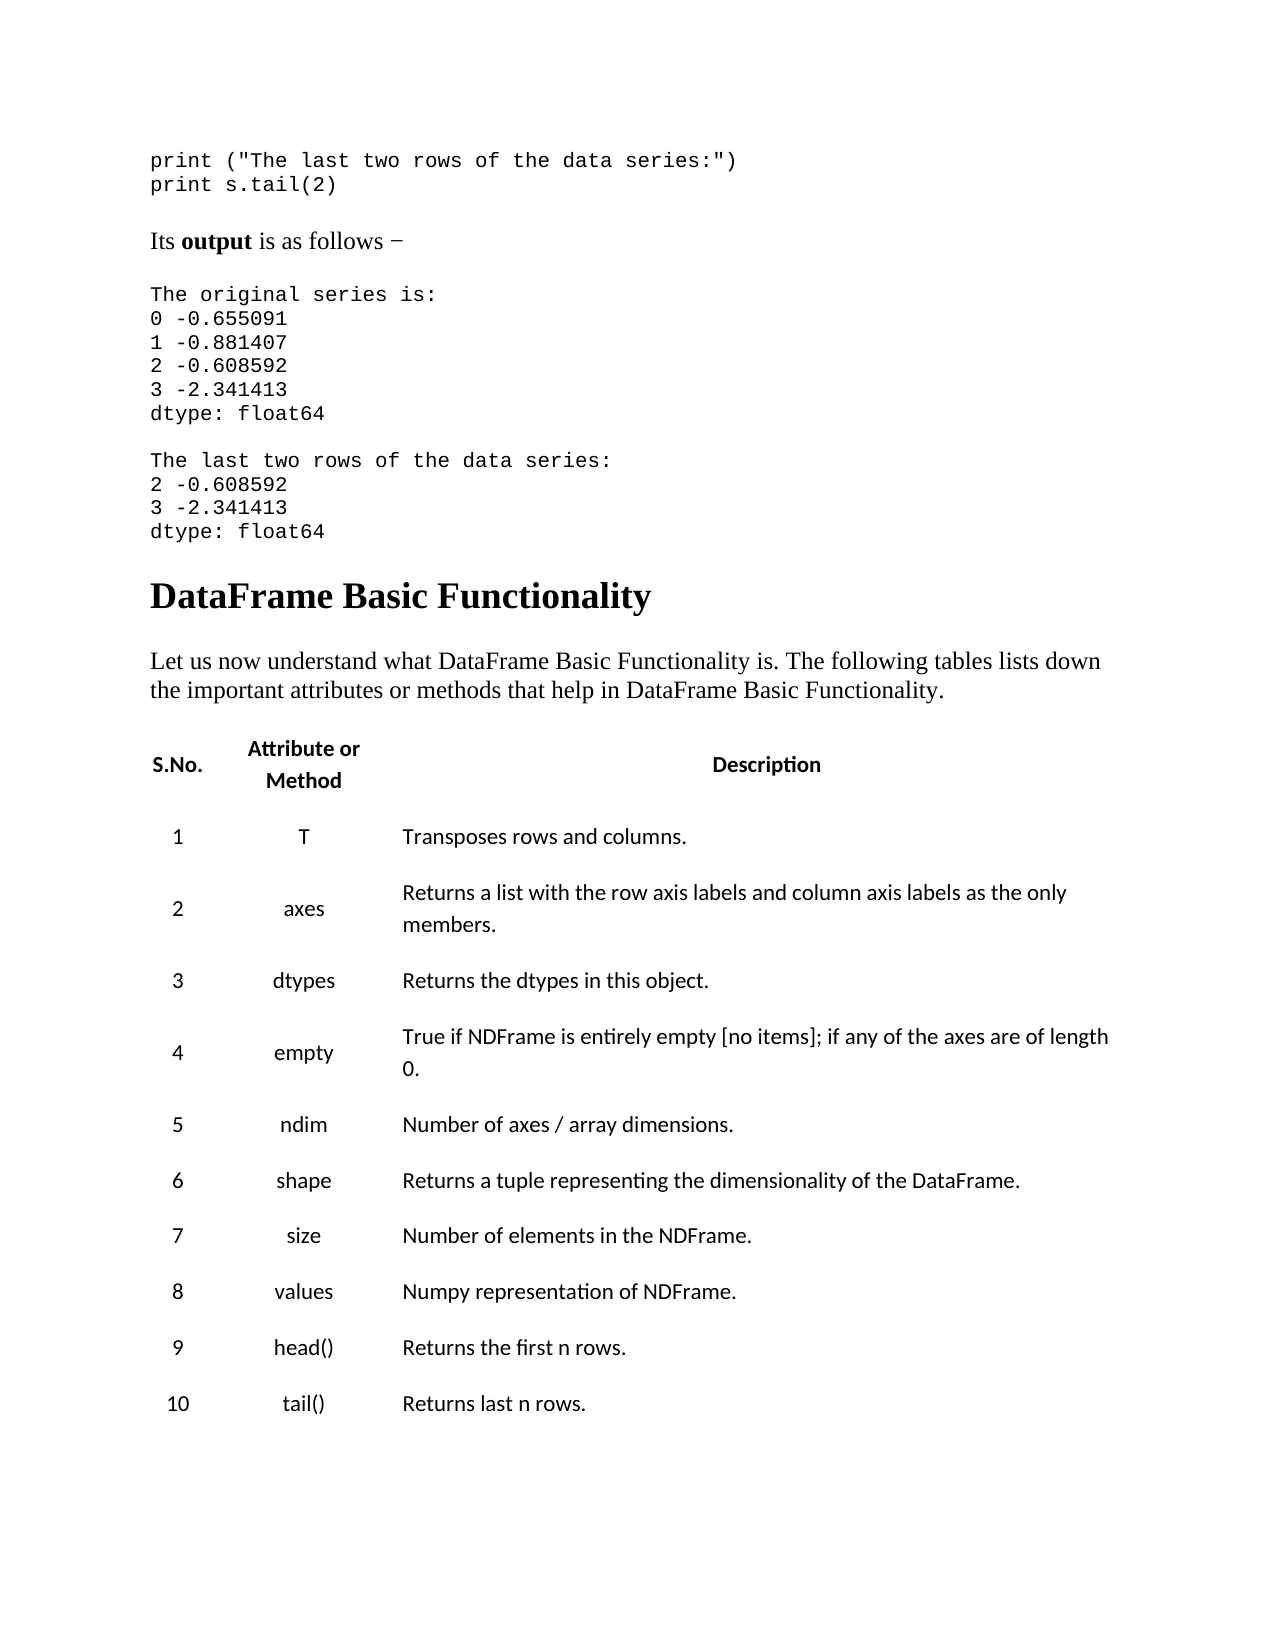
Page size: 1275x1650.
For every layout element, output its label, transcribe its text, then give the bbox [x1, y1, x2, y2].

table_cell Numpy representation of NDFrame. [401, 1276, 1133, 1332]
table_cell head() [207, 1332, 401, 1387]
table_cell 8 [149, 1276, 207, 1332]
text 0 -0.655091 [150, 308, 1125, 332]
table_cell Number of elements in the NDFrame. [401, 1220, 1133, 1276]
text Its output is as follows − [150, 226, 1125, 255]
table_cell 2 [149, 876, 207, 964]
table_cell 7 [149, 1220, 207, 1276]
table_cell Returns a tuple representing the dimensionality of the DataFrame. [401, 1164, 1133, 1220]
table_cell 5 [149, 1108, 207, 1164]
table_cell 3 [149, 965, 207, 1020]
table_cell size [207, 1220, 401, 1276]
table_cell 4 [149, 1020, 207, 1108]
text dtype: float64 [150, 403, 1125, 426]
table_cell shape [207, 1164, 401, 1220]
text 2 -0.608592 [150, 473, 1125, 497]
table_cell values [207, 1276, 401, 1332]
subtitle DataFrame Basic Functionality [150, 574, 1125, 617]
table_cell Returns the first n rows. [401, 1332, 1133, 1387]
text 3 -2.341413 [150, 379, 1125, 403]
table_cell Number of axes / array dimensions. [401, 1108, 1133, 1164]
table_header S.No. [149, 733, 207, 821]
table_cell 1 [149, 821, 207, 876]
text The last two rows of the data series: [150, 450, 1125, 473]
table_header Description [401, 733, 1133, 821]
table_header Attribute or Method [207, 733, 401, 821]
table_cell 6 [149, 1164, 207, 1220]
table_cell T [207, 821, 401, 876]
table_cell Returns the dtypes in this object. [401, 965, 1133, 1020]
table_cell dtypes [207, 965, 401, 1020]
table_cell Transposes rows and columns. [401, 821, 1133, 876]
table_cell tail() [207, 1388, 401, 1443]
text dtype: float64 [150, 521, 1125, 544]
table_cell True if NDFrame is entirely empty [no items]; if any of the axes are of length 0. [401, 1020, 1133, 1108]
table_cell 9 [149, 1332, 207, 1387]
table_cell Returns a list with the row axis labels and column axis labels as the only members. [401, 876, 1133, 964]
text The original series is: [150, 284, 1125, 308]
text Let us now understand what DataFrame Basic Functionality is. The following tables lists down the important attributes or methods that help in DataFrame Basic Functionality. [150, 646, 1125, 703]
table_cell 10 [149, 1388, 207, 1443]
table_cell axes [207, 876, 401, 964]
table_cell empty [207, 1020, 401, 1108]
text print ("The last two rows of the data series:") [150, 150, 1125, 174]
table_cell ndim [207, 1108, 401, 1164]
text 1 -0.881407 [150, 332, 1125, 355]
text print s.tail(2) [150, 174, 1125, 197]
text 3 -2.341413 [150, 497, 1125, 521]
text 2 -0.608592 [150, 355, 1125, 379]
table_cell Returns last n rows. [401, 1388, 1133, 1443]
